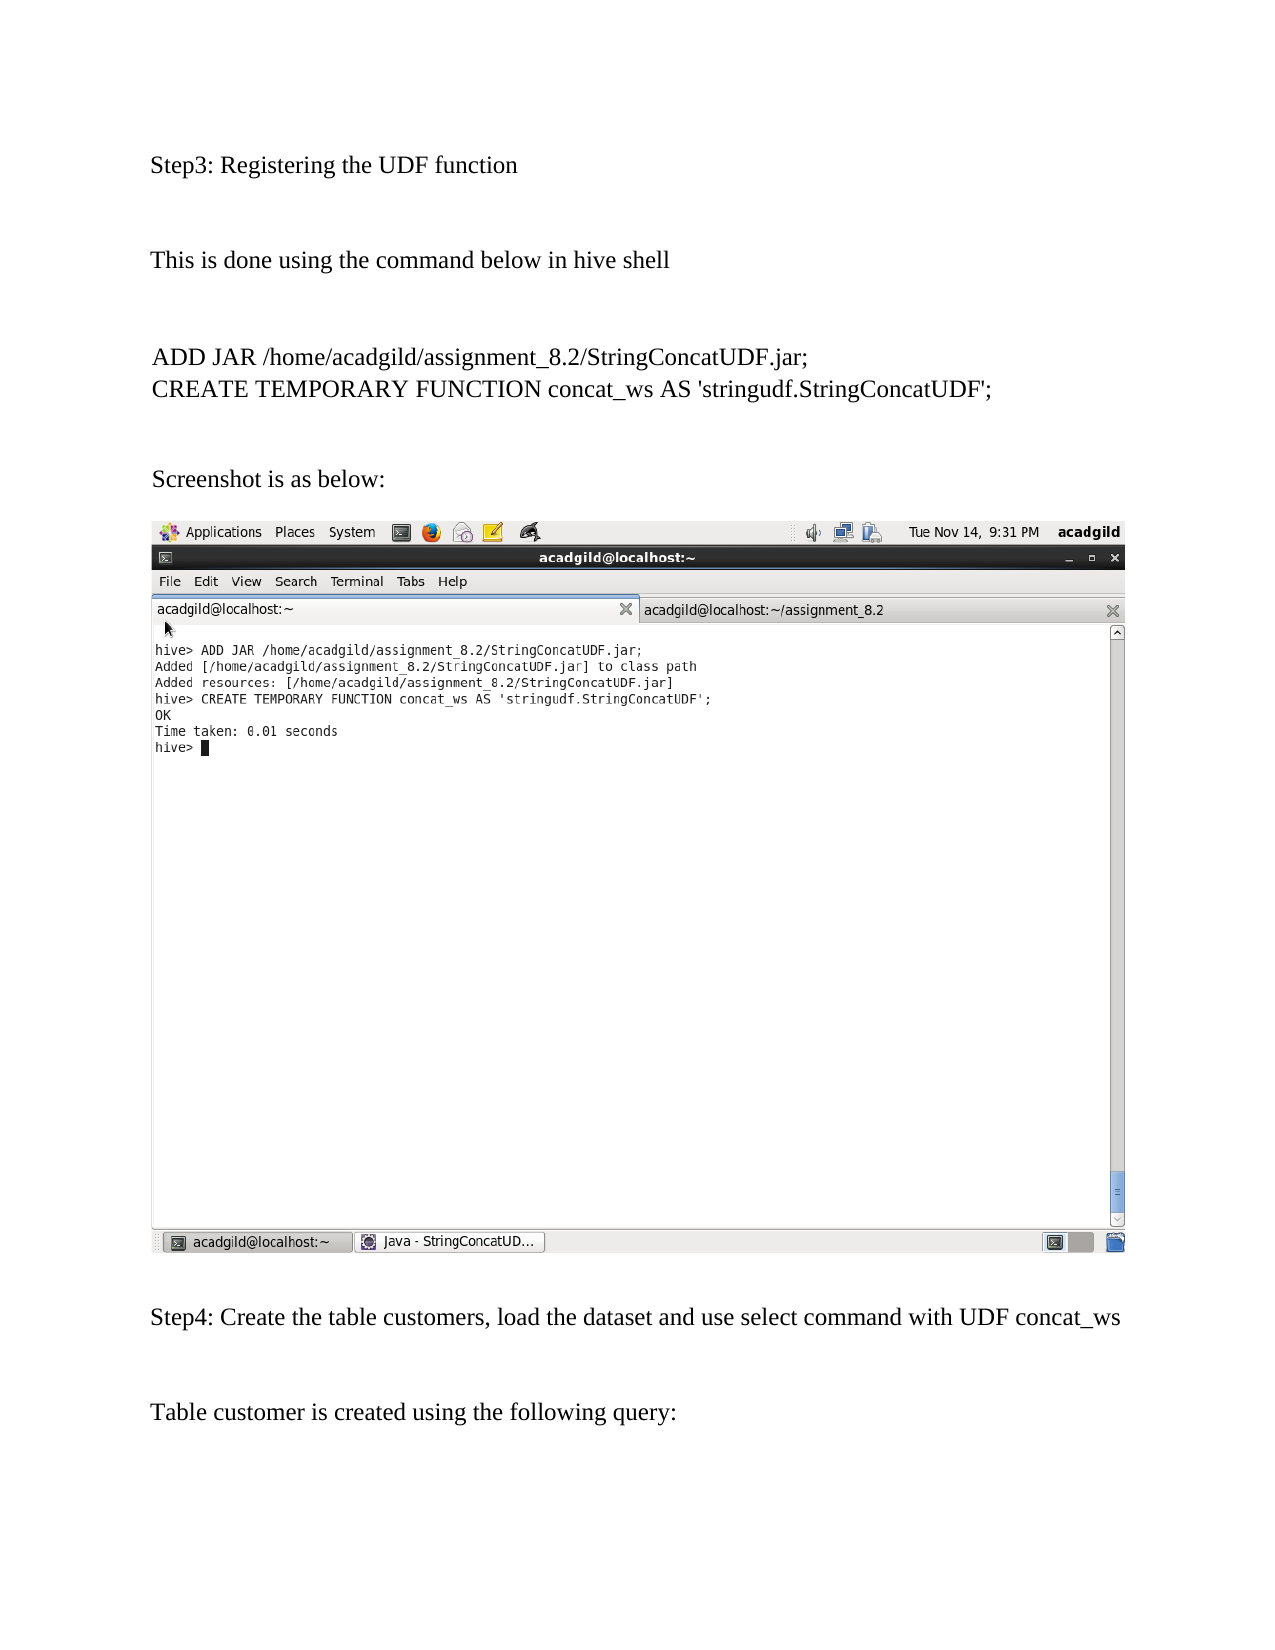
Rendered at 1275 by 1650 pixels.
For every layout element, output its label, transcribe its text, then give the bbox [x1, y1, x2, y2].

table_header ADD JAR /home/acadgild/assignment_8.2/StringConcatUDF.jar; [150, 341, 816, 373]
picture [151, 521, 1125, 1253]
text This is done using the command below in hive shell [150, 245, 1125, 274]
text Step4: Create the table customers, load the dataset and use select command with UDF concat_ws [150, 1302, 1125, 1330]
table_header CREATE TEMPORARY FUNCTION concat_ws AS 'stringudf.StringConcatUDF'; [150, 373, 1125, 404]
table_cell Screenshot is as below: [150, 405, 1125, 1254]
text Table customer is created using the following query: [150, 1397, 1125, 1426]
text Step3: Registering the UDF function [150, 150, 1125, 179]
